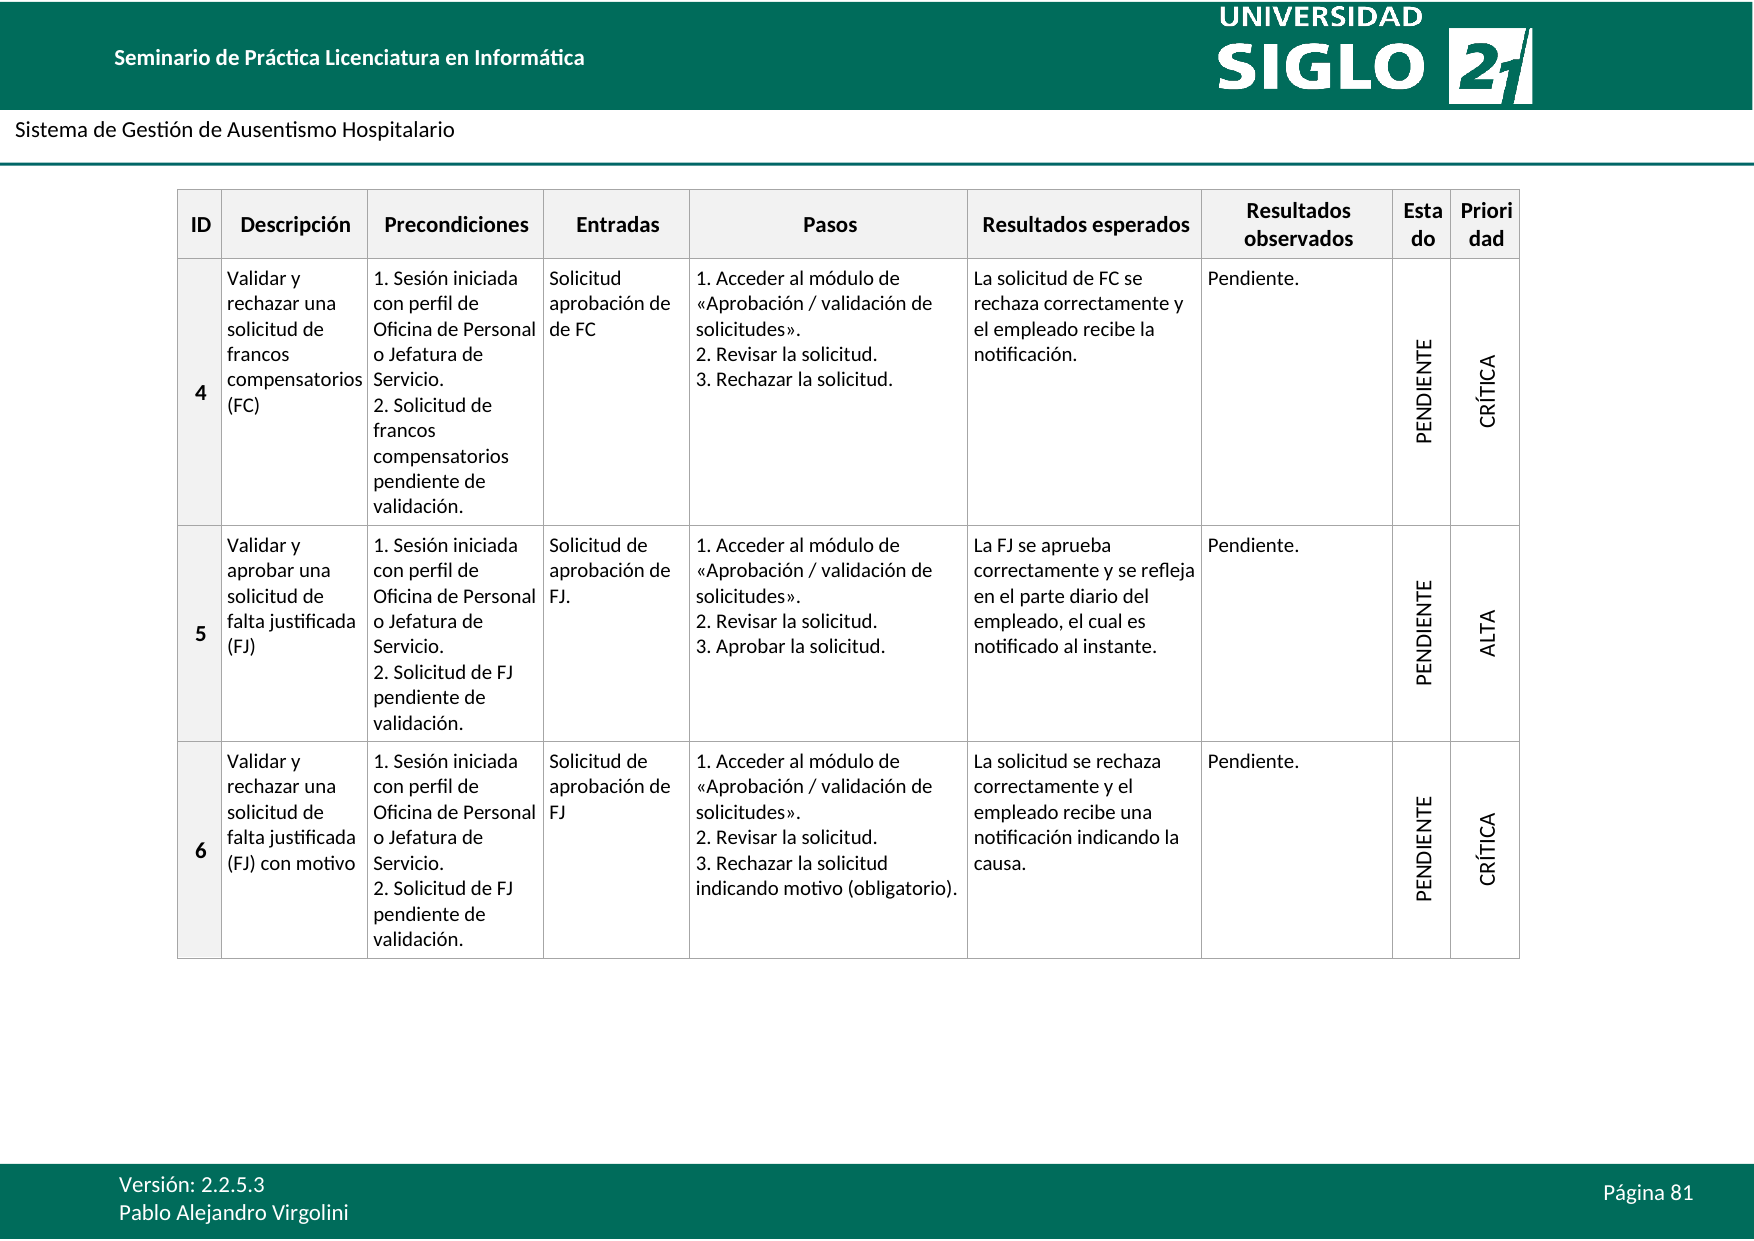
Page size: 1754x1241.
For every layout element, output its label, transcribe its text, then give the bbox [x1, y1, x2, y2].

table_cell Validar y rechazar una solicitud de francos compensatorios (FC) [222, 259, 367, 525]
table_cell Pendiente. [1202, 259, 1392, 525]
table_cell 5 [178, 526, 221, 741]
table_cell Solicitud de aprobación de FJ [544, 742, 689, 957]
table_cell 1. Sesión iniciada con perfil de Oficina de Personal o Jefatura de Servicio. 2. Solicitud de FJ pendiente de validación. [368, 742, 543, 957]
table_cell 1. Acceder al módulo de «Aprobación / validación de solicitudes». 2. Revisar la solicitud. 3. Rechazar la solicitud. [690, 259, 967, 525]
table_cell CRÍTICA [1451, 259, 1519, 525]
table_cell 4 [178, 259, 221, 525]
table_header Pasos [690, 190, 967, 258]
table_header Prioridad [1451, 190, 1519, 258]
table_cell La FJ se aprueba correctamente y se refleja en el parte diario del empleado, el cual es notificado al instante. [968, 526, 1201, 741]
table_header Resultados observados [1202, 190, 1392, 258]
table_header Descripción [222, 190, 367, 258]
table_header ID [178, 190, 221, 258]
table_cell Solicitud de aprobación de FJ. [544, 526, 689, 741]
table_cell Validar y aprobar una solicitud de falta justificada (FJ) [222, 526, 367, 741]
table_cell CRÍTICA [1451, 742, 1519, 957]
table_cell Solicitud aprobación de de FC [544, 259, 689, 525]
table_cell PENDIENTE [1393, 526, 1450, 741]
table_cell Validar y rechazar una solicitud de falta justificada (FJ) con motivo [222, 742, 367, 957]
table_header Resultados esperados [968, 190, 1201, 258]
table_cell Pendiente. [1202, 526, 1392, 741]
table_cell Pendiente. [1202, 742, 1392, 957]
table_cell 1. Acceder al módulo de «Aprobación / validación de solicitudes». 2. Revisar la solicitud. 3. Aprobar la solicitud. [690, 526, 967, 741]
table_cell PENDIENTE [1393, 259, 1450, 525]
table_cell 6 [178, 742, 221, 957]
table_cell La solicitud se rechaza correctamente y el empleado recibe una notificación indicando la causa. [968, 742, 1201, 957]
table_header Precondiciones [368, 190, 543, 258]
table_cell 1. Sesión iniciada con perfil de Oficina de Personal o Jefatura de Servicio. 2. Solicitud de FJ pendiente de validación. [368, 526, 543, 741]
table_cell PENDIENTE [1393, 742, 1450, 957]
table_header Entradas [544, 190, 689, 258]
picture [1218, 6, 1533, 104]
table_header Estado [1393, 190, 1450, 258]
table_cell 1. Sesión iniciada con perfil de Oficina de Personal o Jefatura de Servicio. 2. Solicitud de francos compensatorios pendiente de validación. [368, 259, 543, 525]
table_cell La solicitud de FC se rechaza correctamente y el empleado recibe la notificación. [968, 259, 1201, 525]
table_cell ALTA [1451, 526, 1519, 741]
table_cell 1. Acceder al módulo de «Aprobación / validación de solicitudes». 2. Revisar la solicitud. 3. Rechazar la solicitud indicando motivo (obligatorio). [690, 742, 967, 957]
